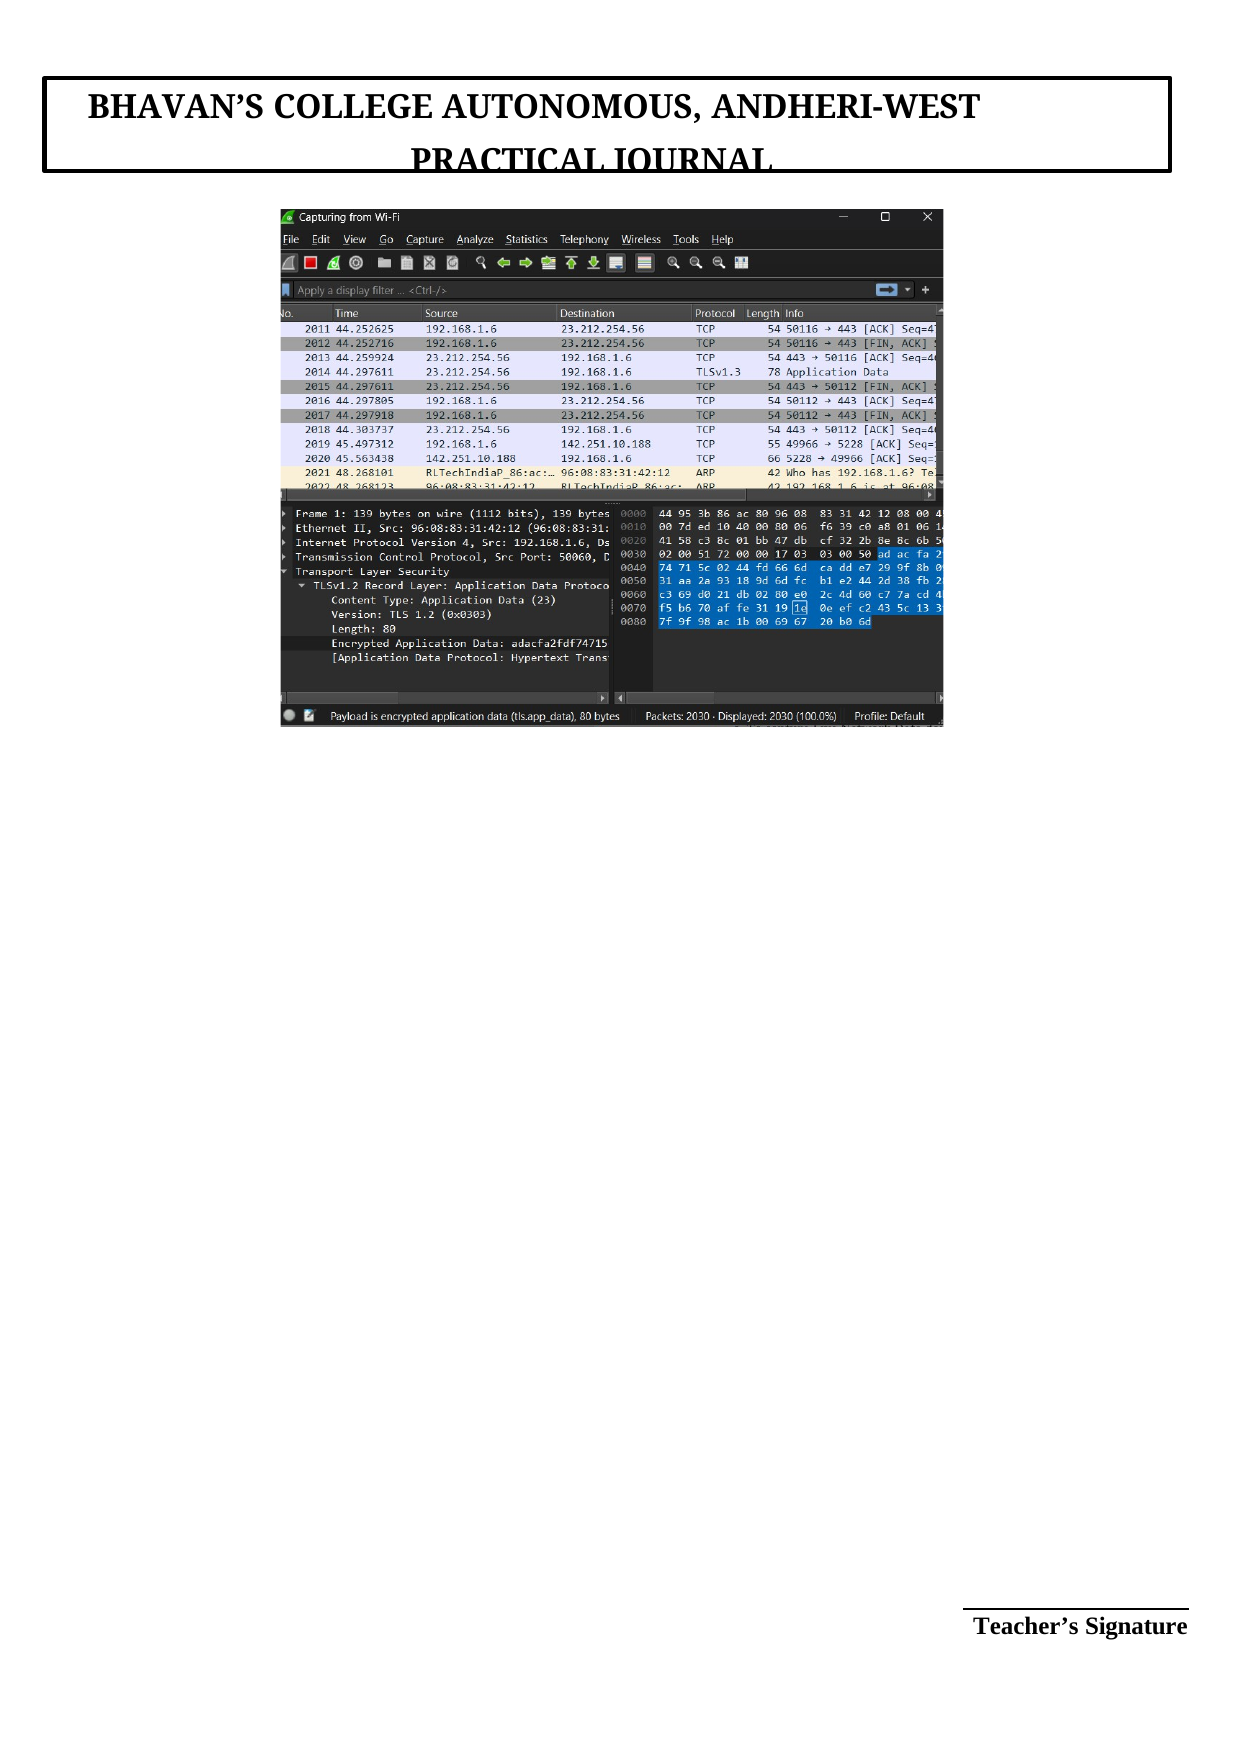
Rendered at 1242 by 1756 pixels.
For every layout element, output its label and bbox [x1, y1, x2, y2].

picture [280, 209, 944, 727]
